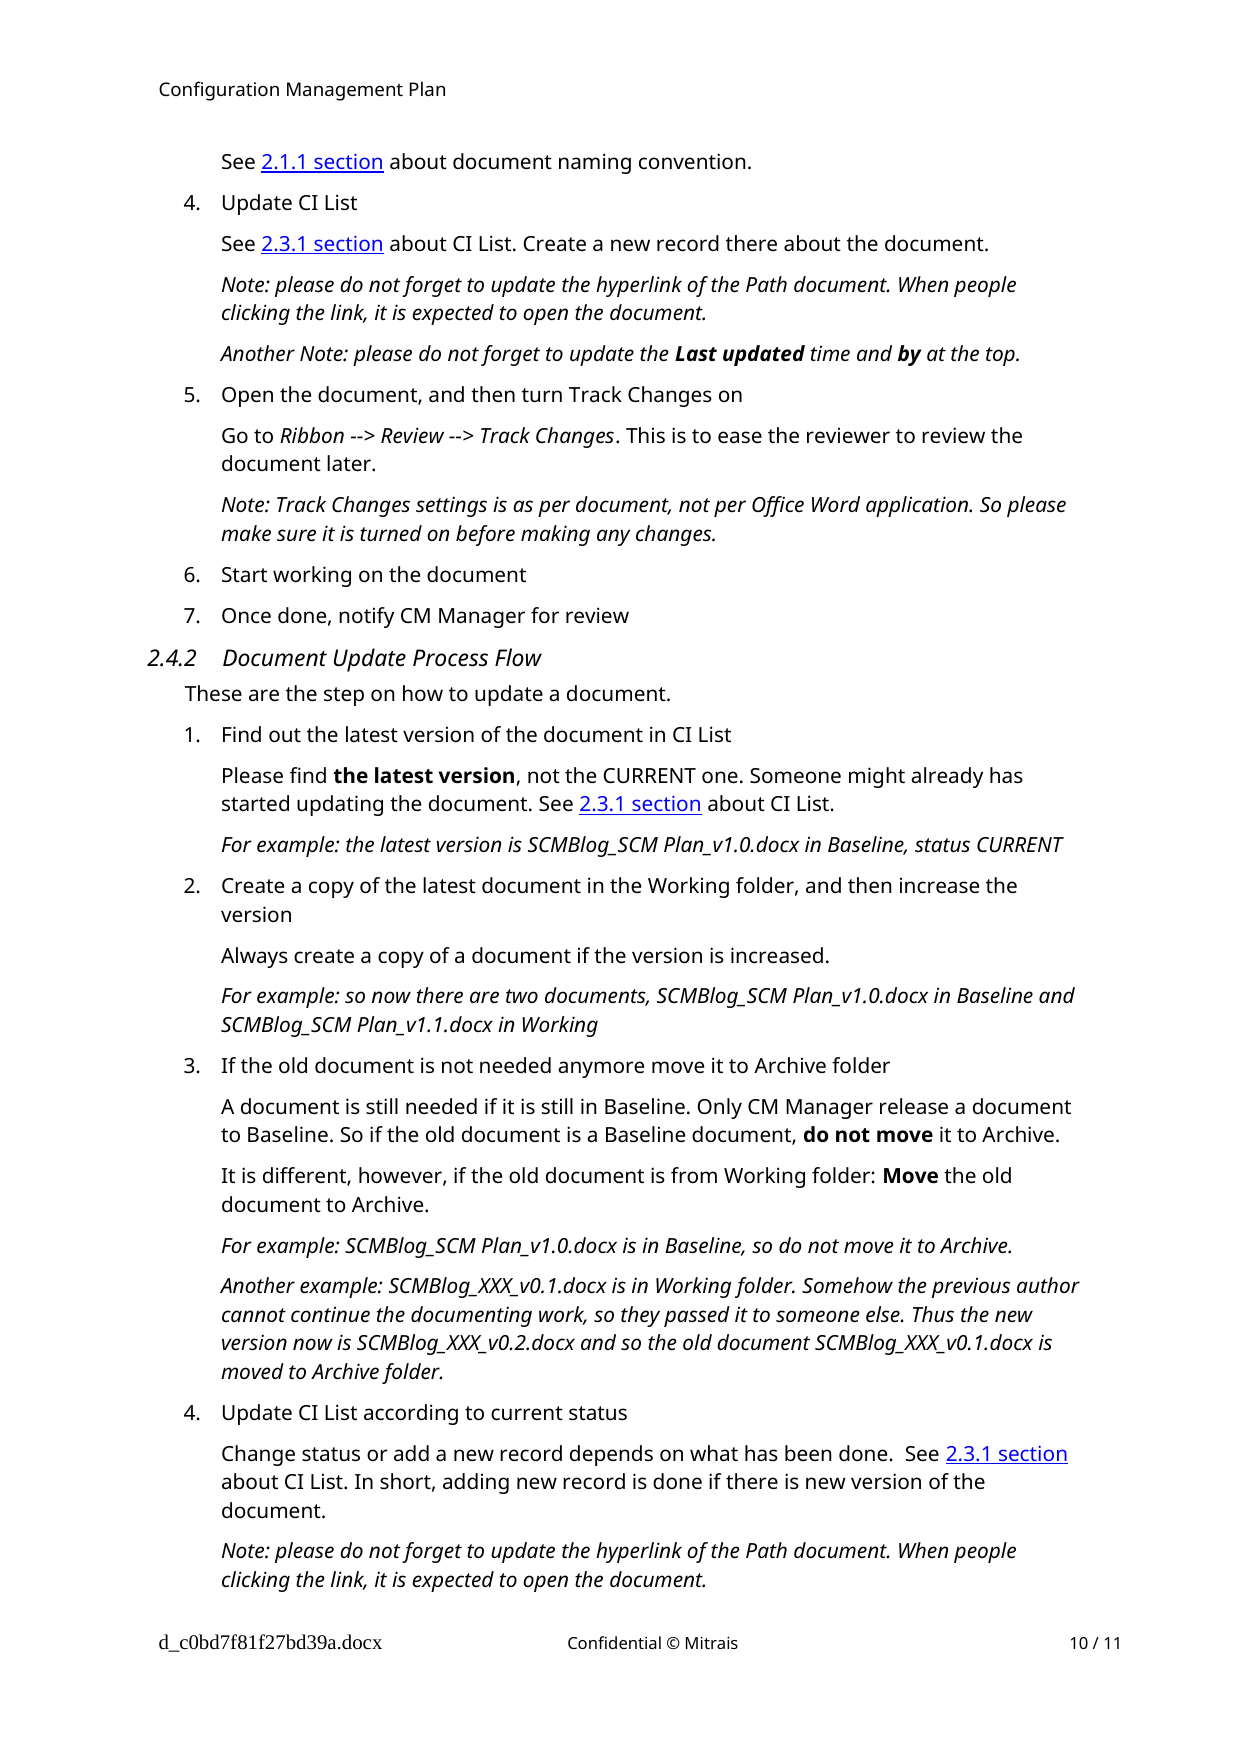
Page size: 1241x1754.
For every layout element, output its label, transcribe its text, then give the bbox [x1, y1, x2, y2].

text See 2.3.1 section about CI List. Create a new record there about the document. [221, 229, 1093, 257]
text Change status or add a new record depends on what has been done. See 2.3.1 section about CI List. In short, adding new record is done if there is new version of the document. [221, 1439, 1093, 1524]
text Note: please do not forget to update the hyperlink of the Path document. When people clicking the link, it is expected to open the document. [221, 270, 1093, 327]
list Update CI List [183, 188, 1093, 216]
list Update CI List according to current status [183, 1398, 1093, 1426]
list Once done, notify CM Manager for review [183, 601, 1093, 629]
list Open the document, and then turn Track Changes on [183, 380, 1093, 408]
text A document is still needed if it is still in Baseline. Only CM Manager release a document to Baseline. So if the old document is a Baseline document, do not move it to Archive. [221, 1092, 1093, 1149]
text Note: please do not forget to update the hyperlink of the Path document. When people clicking the link, it is expected to open the document. [221, 1537, 1093, 1593]
text Please find the latest version, not the CURRENT one. Someone might already has started updating the document. See 2.3.1 section about CI List. [221, 761, 1093, 818]
text For example: the latest version is SCMBlog_SCM Plan_v1.0.docx in Baseline, status CURRENT [221, 830, 1093, 859]
text For example: SCMBlog_SCM Plan_v1.0.docx is in Baseline, so do not move it to Archive. [221, 1231, 1093, 1259]
text Note: Track Changes settings is as per document, not per Office Word application. So please make sure it is turned on before making any changes. [221, 490, 1093, 547]
text Another Note: please do not forget to update the Last updated time and by at the top. [221, 339, 1093, 368]
list If the old document is not needed anymore move it to Archive folder [183, 1051, 1093, 1079]
text These are the step on how to update a document. [184, 679, 1093, 708]
text For example: so now there are two documents, SCMBlog_SCM Plan_v1.0.docx in Baseline and SCMBlog_SCM Plan_v1.1.docx in Working [221, 982, 1093, 1038]
text Always create a copy of a document if the version is increased. [221, 941, 1093, 969]
text Another example: SCMBlog_XXX_v0.1.docx is in Working folder. Somehow the previous author cannot continue the documenting work, so they passed it to someone else. Thus the new version now is SCMBlog_XXX_v0.2.docx and so the old document SCMBlog_XXX_v0.1.docx is moved to Archive folder. [221, 1272, 1093, 1385]
list Create a copy of the latest document in the Working folder, and then increase the version [183, 871, 1093, 928]
text See 2.1.1 section about document naming convention. [221, 147, 1093, 175]
text It is different, however, if the old document is from Working folder: Move the old document to Archive. [221, 1161, 1093, 1218]
list Start working on the document [183, 560, 1093, 588]
subtitle Document Update Process Flow [147, 642, 1093, 673]
text Go to Ribbon --> Review --> Track Changes. This is to ease the reviewer to review the document later. [221, 421, 1093, 478]
list Find out the latest version of the document in CI List [183, 720, 1093, 748]
